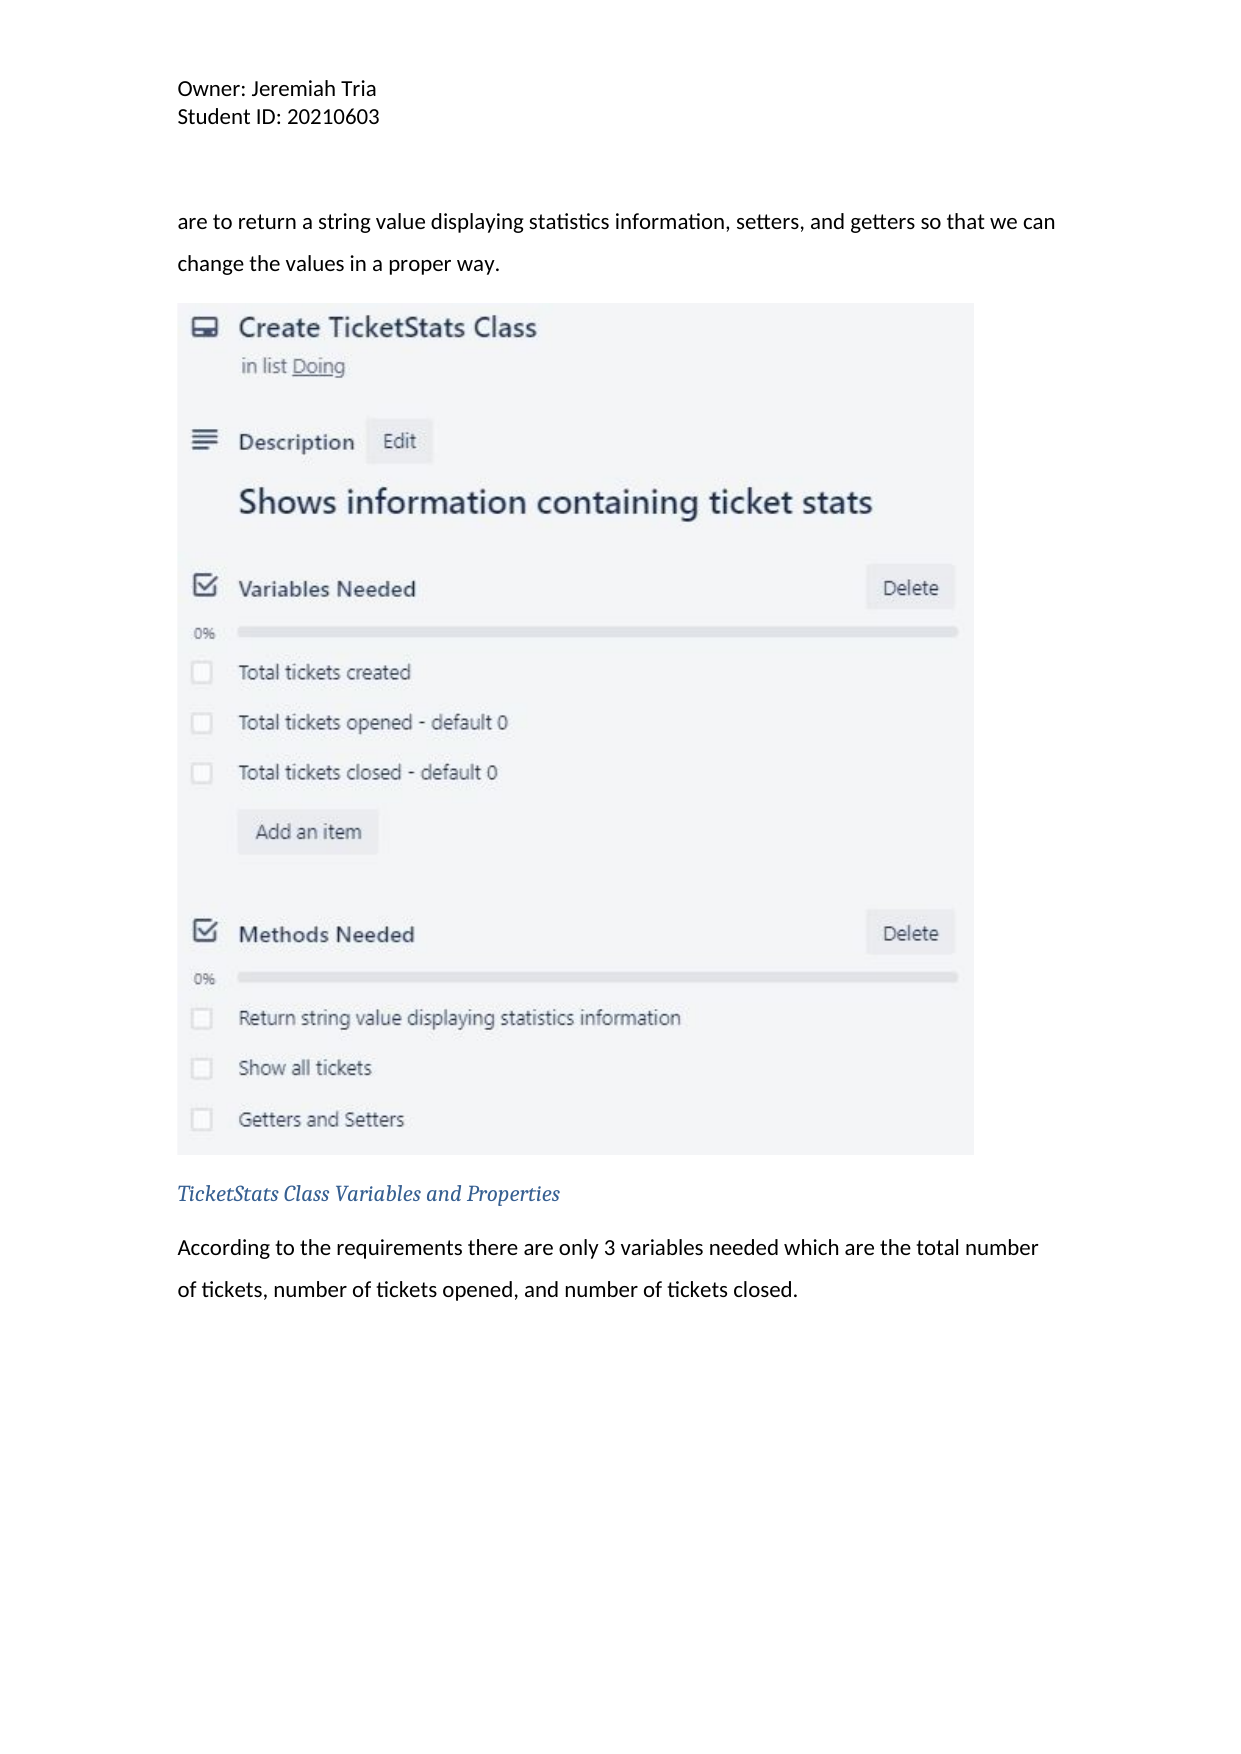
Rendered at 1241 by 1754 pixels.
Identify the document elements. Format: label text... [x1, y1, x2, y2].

text According to the requirements there are only 3 variables needed which are the total number of tickets, number of tickets opened, and number of tickets closed. [177, 1233, 1063, 1303]
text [177, 207, 1063, 277]
subtitle TicketStats Class Variables and Properties [177, 1181, 1063, 1207]
picture [177, 303, 974, 1155]
